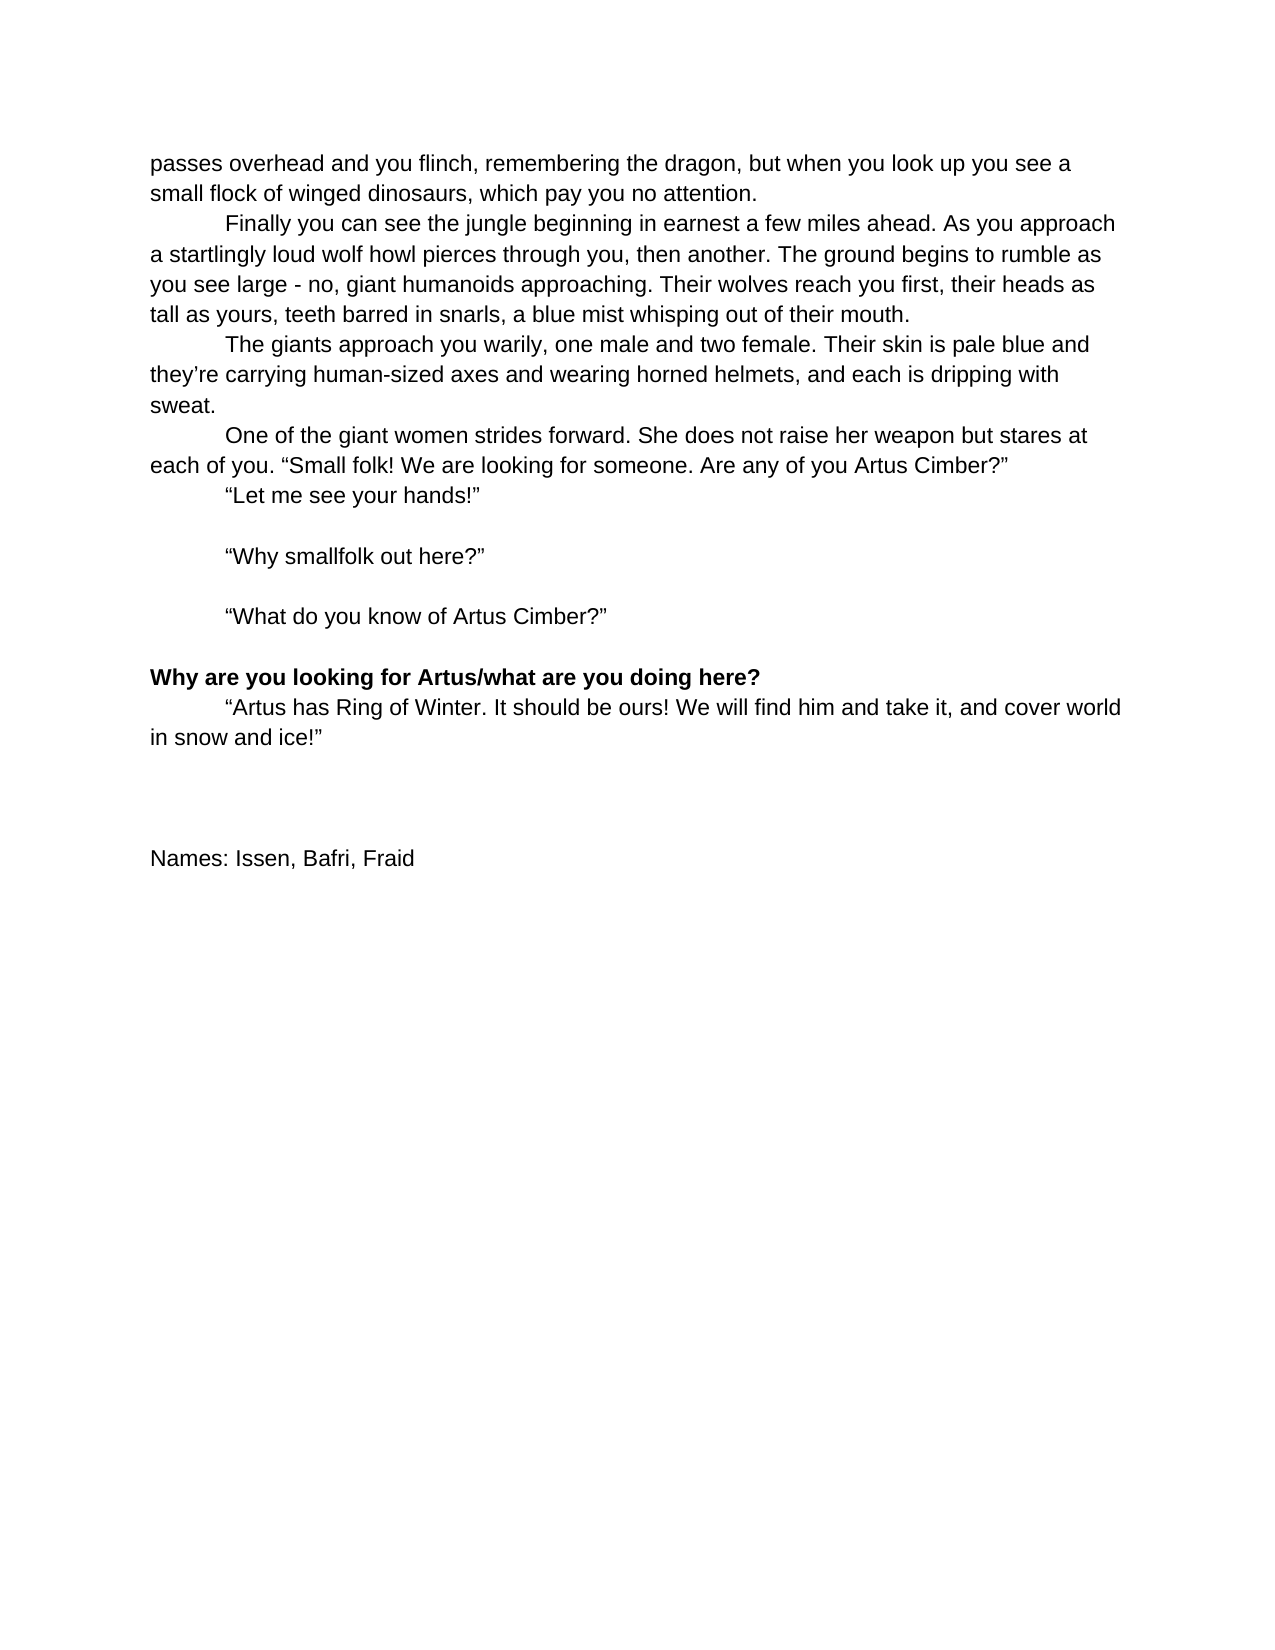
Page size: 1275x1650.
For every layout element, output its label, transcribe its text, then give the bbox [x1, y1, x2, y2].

text The giants approach you warily, one male and two female. Their skin is pale blue and they’re carrying human-sized axes and wearing horned helmets, and each is dripping with sweat. [150, 331, 1125, 418]
text “What do you know of Artus Cimber?” [150, 603, 1125, 629]
text One of the giant women strides forward. She does not raise her weapon but stares at each of you. “Small folk! We are looking for someone. Are any of you Artus Cimber?” [150, 422, 1125, 478]
text “Artus has Ring of Winter. It should be ours! We will find him and take it, and cover world in snow and ice!” [150, 694, 1125, 750]
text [150, 150, 1125, 207]
text Why are you looking for Artus/what are you doing here? [150, 663, 1125, 690]
text Names: Issen, Bafri, Fraid [150, 845, 1125, 871]
text Finally you can see the jungle beginning in earnest a few miles ahead. As you approach a startlingly loud wolf howl pierces through you, then another. The ground begins to rumble as you see large - no, giant humanoids approaching. Their wolves reach you first, their heads as tall as yours, teeth barred in snarls, a blue mist whisping out of their mouth. [150, 210, 1125, 327]
text “Why smallfolk out here?” [150, 543, 1125, 569]
text “Let me see your hands!” [150, 482, 1125, 509]
